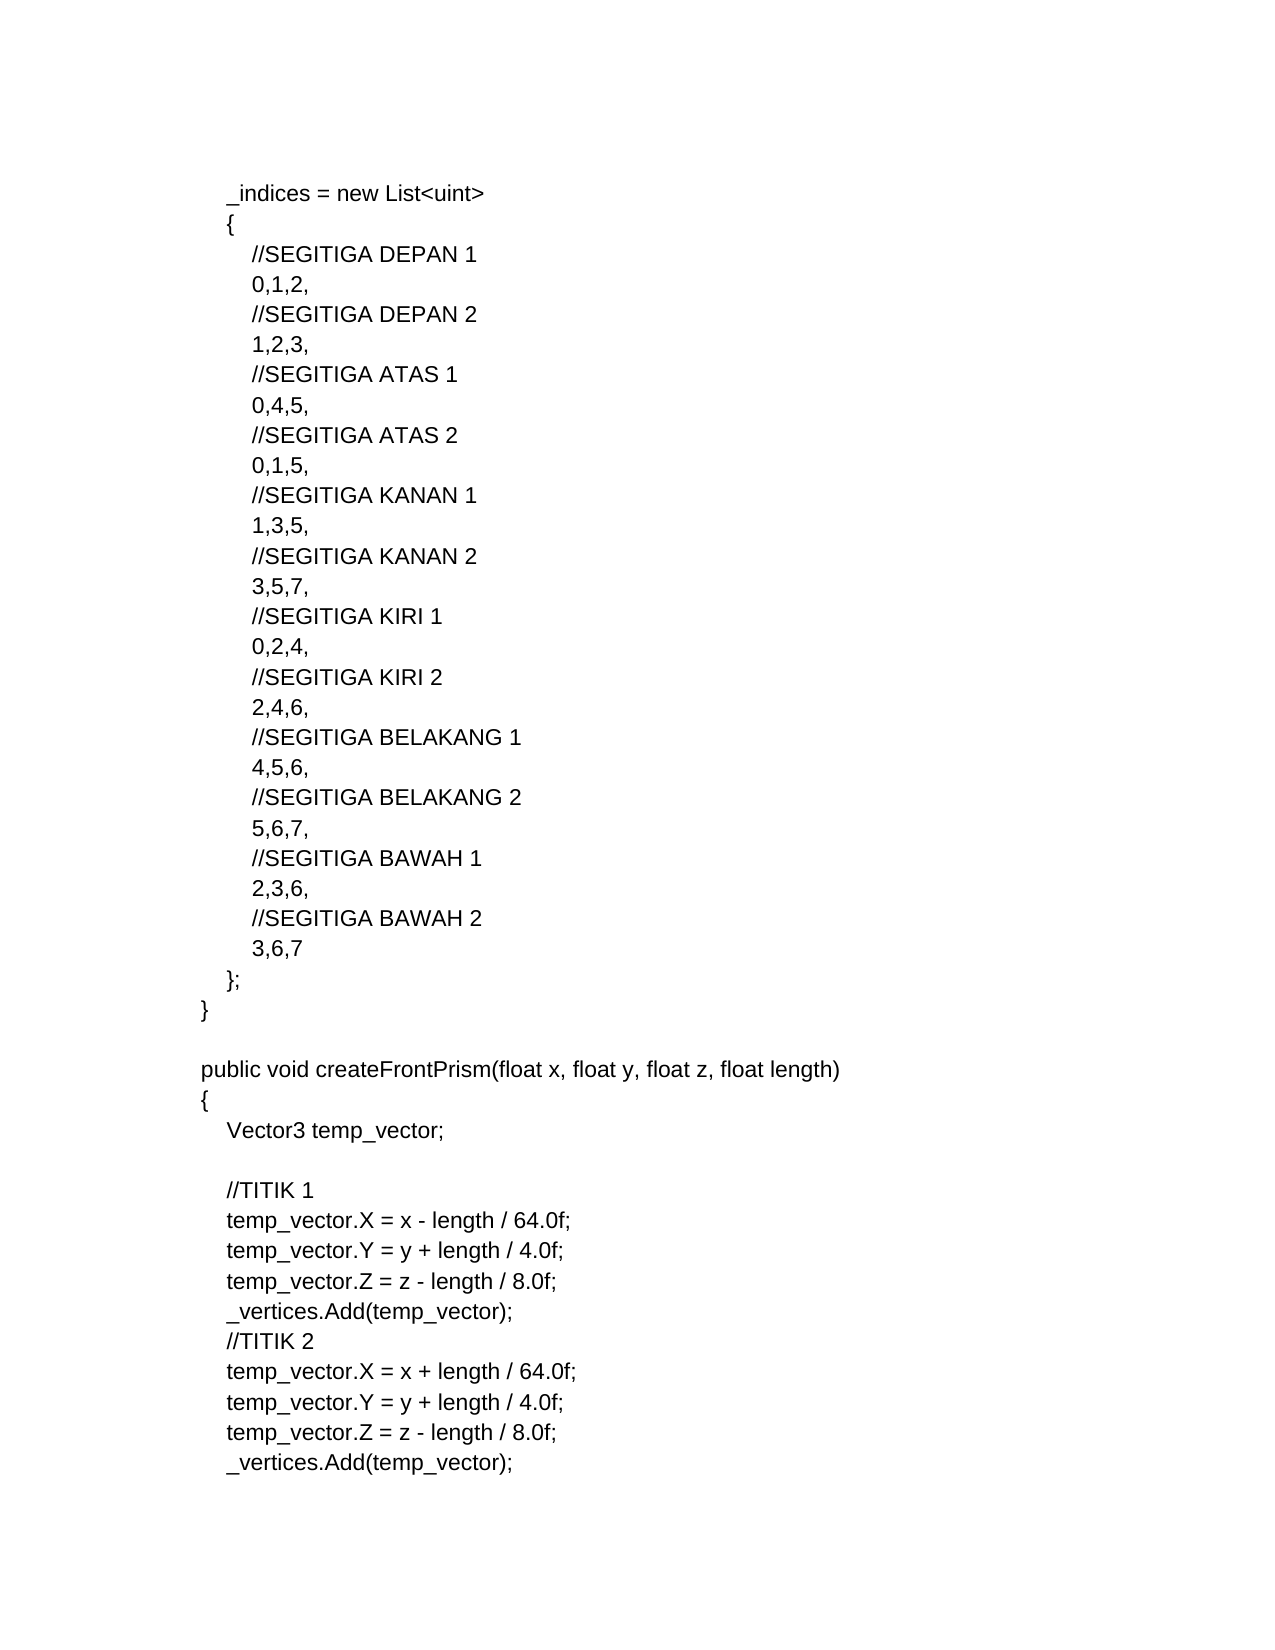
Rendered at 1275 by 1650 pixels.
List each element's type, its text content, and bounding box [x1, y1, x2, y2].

text _vertices.Add(temp_vector); [150, 1449, 1125, 1475]
text Vector3 temp_vector; [150, 1117, 1125, 1143]
text } [150, 996, 1125, 1022]
text //SEGITIGA ATAS 1 [150, 361, 1125, 388]
text //SEGITIGA DEPAN 1 [150, 241, 1125, 267]
text 0,4,5, [150, 392, 1125, 418]
text temp_vector.X = x + length / 64.0f; [150, 1358, 1125, 1385]
text { [150, 1086, 1125, 1113]
text temp_vector.X = x - length / 64.0f; [150, 1207, 1125, 1234]
text //SEGITIGA KANAN 2 [150, 543, 1125, 569]
text _indices = new List<uint> [150, 180, 1125, 207]
text //SEGITIGA KANAN 1 [150, 482, 1125, 509]
text { [150, 210, 1125, 237]
text 0,1,2, [150, 271, 1125, 297]
text 3,5,7, [150, 573, 1125, 599]
text //SEGITIGA BAWAH 1 [150, 845, 1125, 871]
text //SEGITIGA KIRI 2 [150, 663, 1125, 690]
text temp_vector.Z = z - length / 8.0f; [150, 1268, 1125, 1294]
text //TITIK 2 [150, 1328, 1125, 1354]
text 0,2,4, [150, 633, 1125, 660]
text //SEGITIGA KIRI 1 [150, 603, 1125, 629]
text 4,5,6, [150, 754, 1125, 781]
text public void createFrontPrism(float x, float y, float z, float length) [150, 1056, 1125, 1083]
text temp_vector.Y = y + length / 4.0f; [150, 1237, 1125, 1264]
text }; [150, 966, 1125, 992]
text 1,2,3, [150, 331, 1125, 358]
text //SEGITIGA BAWAH 2 [150, 905, 1125, 932]
text temp_vector.Z = z - length / 8.0f; [150, 1419, 1125, 1445]
text _vertices.Add(temp_vector); [150, 1298, 1125, 1324]
text //SEGITIGA BELAKANG 2 [150, 784, 1125, 811]
text 0,1,5, [150, 452, 1125, 478]
text 2,3,6, [150, 875, 1125, 901]
text 5,6,7, [150, 814, 1125, 841]
text //TITIK 1 [150, 1177, 1125, 1203]
text //SEGITIGA BELAKANG 1 [150, 724, 1125, 750]
text //SEGITIGA DEPAN 2 [150, 301, 1125, 327]
text 3,6,7 [150, 935, 1125, 962]
text //SEGITIGA ATAS 2 [150, 422, 1125, 448]
text temp_vector.Y = y + length / 4.0f; [150, 1388, 1125, 1415]
text 2,4,6, [150, 694, 1125, 720]
text 1,3,5, [150, 512, 1125, 539]
